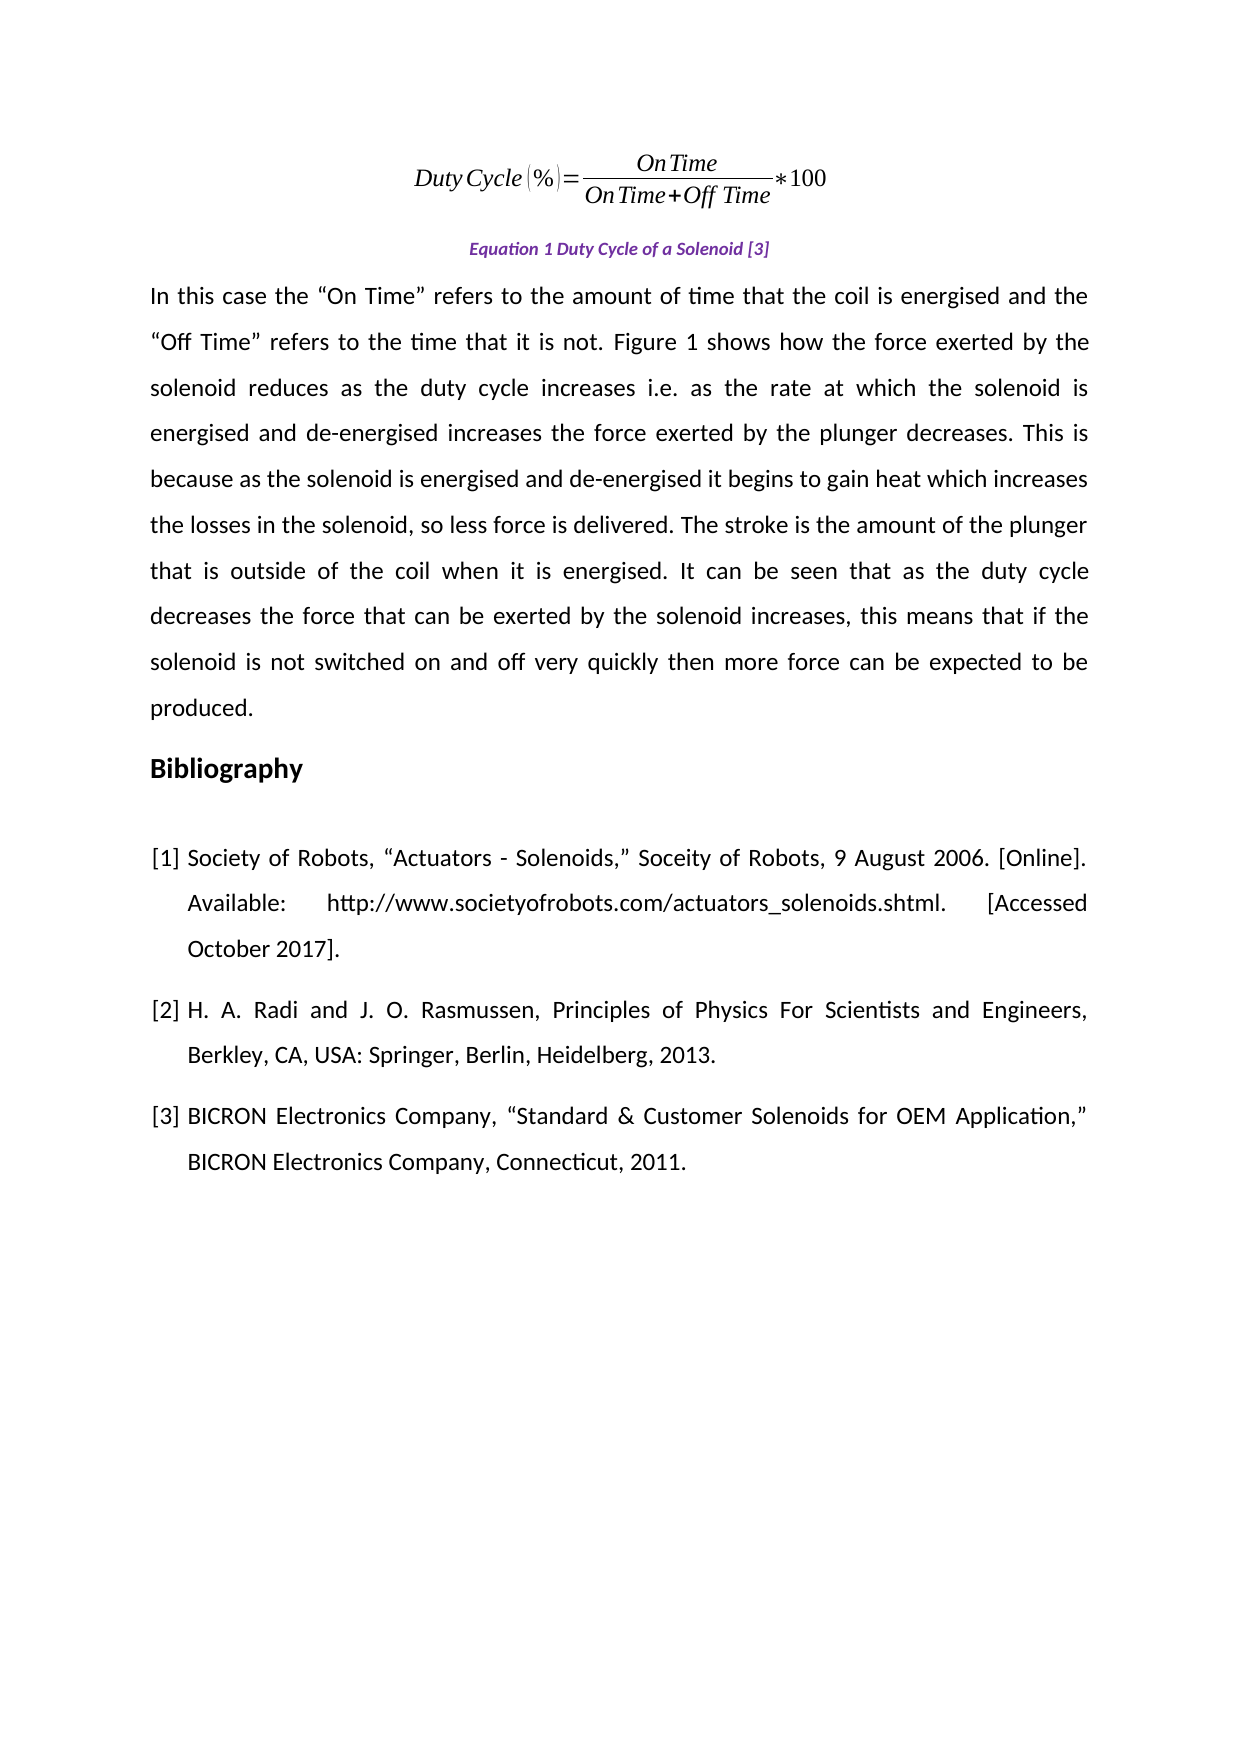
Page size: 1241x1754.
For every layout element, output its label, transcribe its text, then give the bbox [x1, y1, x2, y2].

text In this case the “On Time” refers to the amount of time that the coil is energised and the “Off Time” refers to the time that it is not. Figure 1 shows how the force exerted by the solenoid reduces as the duty cycle increases i.e. as the rate at which the solenoid is energised and de-energised increases the force exerted by the plunger decreases. This is because as the solenoid is energised and de-energised it begins to gain heat which increases the losses in the solenoid, so less force is delivered. The stroke is the amount of the plunger that is outside of the coil when it is energised. It can be seen that as the duty cycle decreases the force that can be exerted by the solenoid increases, this means that if the solenoid is not switched on and off very quickly then more force can be expected to be produced. [150, 280, 1090, 722]
text Equation Duty Cycle of a Solenoid [150, 237, 1090, 259]
